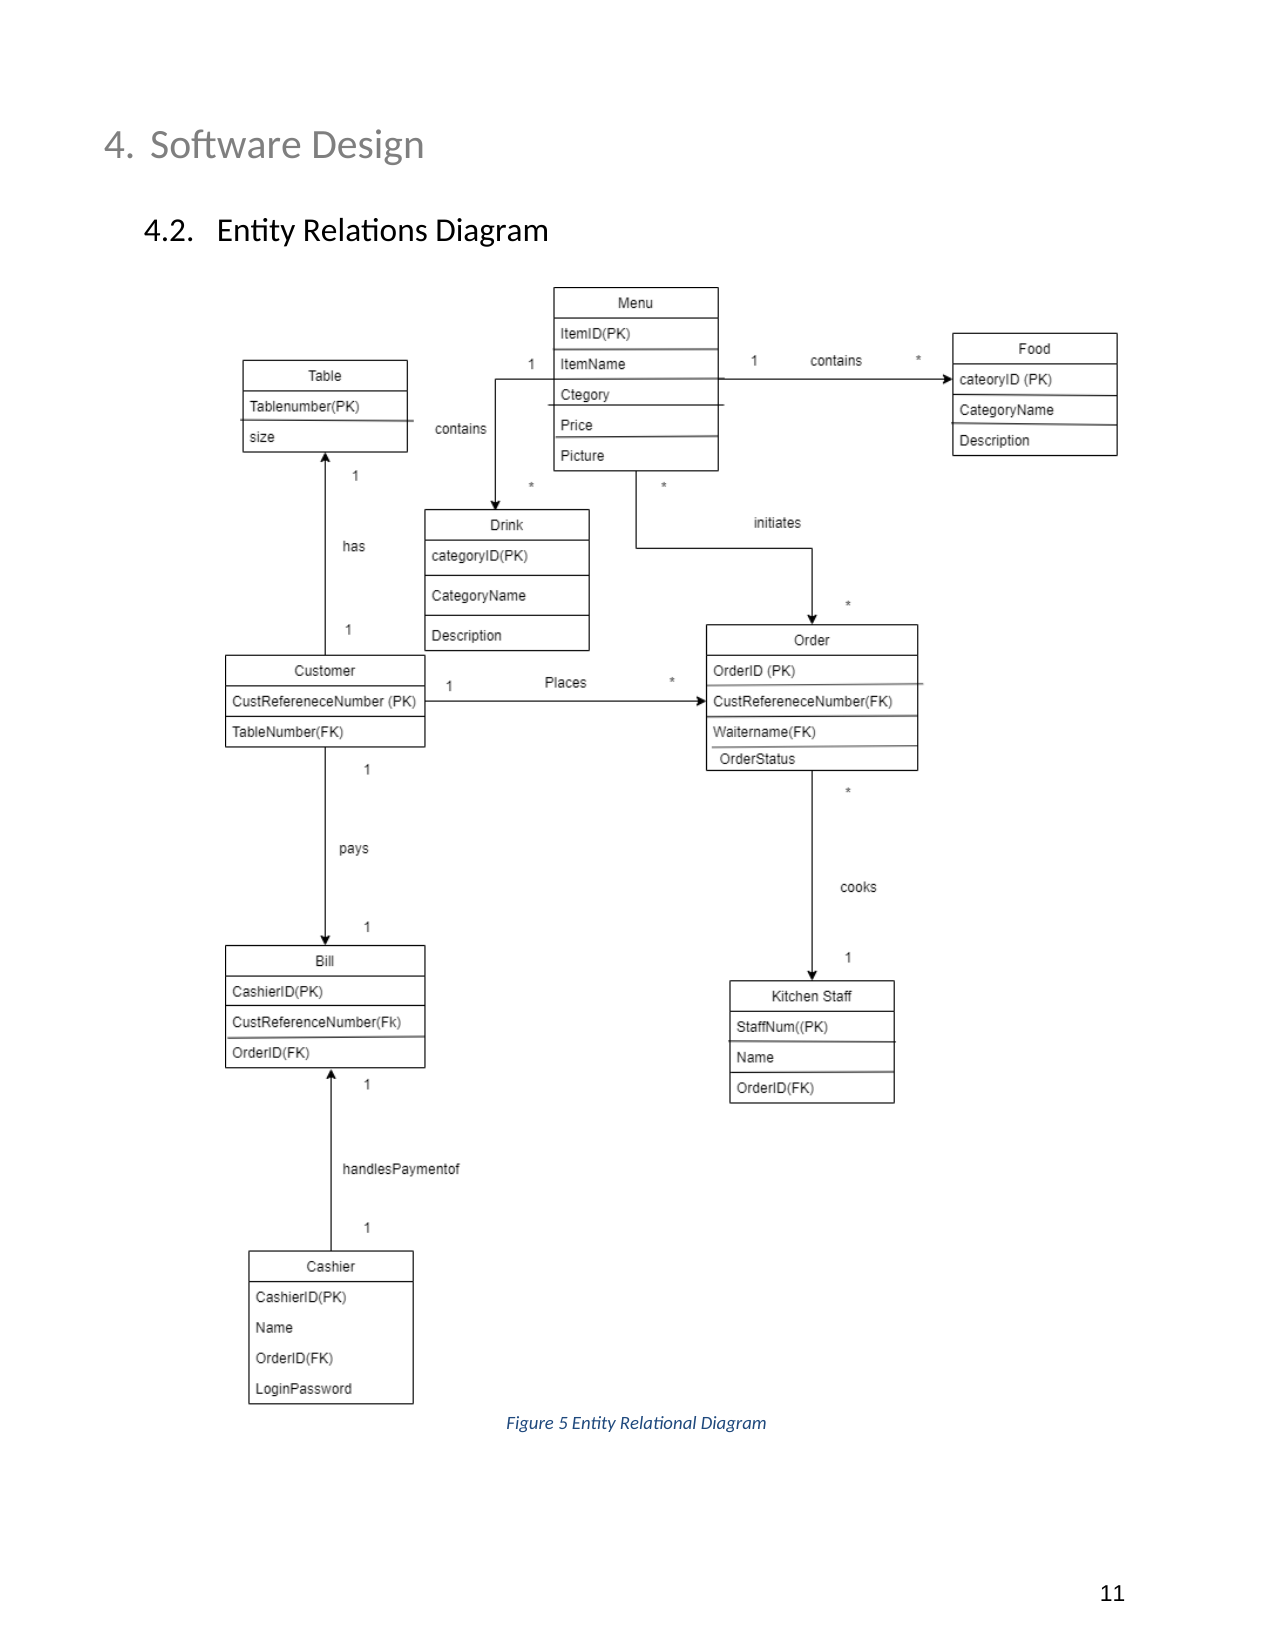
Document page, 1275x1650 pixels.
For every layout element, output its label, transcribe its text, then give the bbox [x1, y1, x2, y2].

text Figure 5 Entity Relational Diagram [150, 1411, 1125, 1434]
subtitle Entity Relations Diagram [194, 209, 1125, 249]
picture [225, 287, 1119, 1408]
subtitle Software Design [135, 118, 1125, 169]
